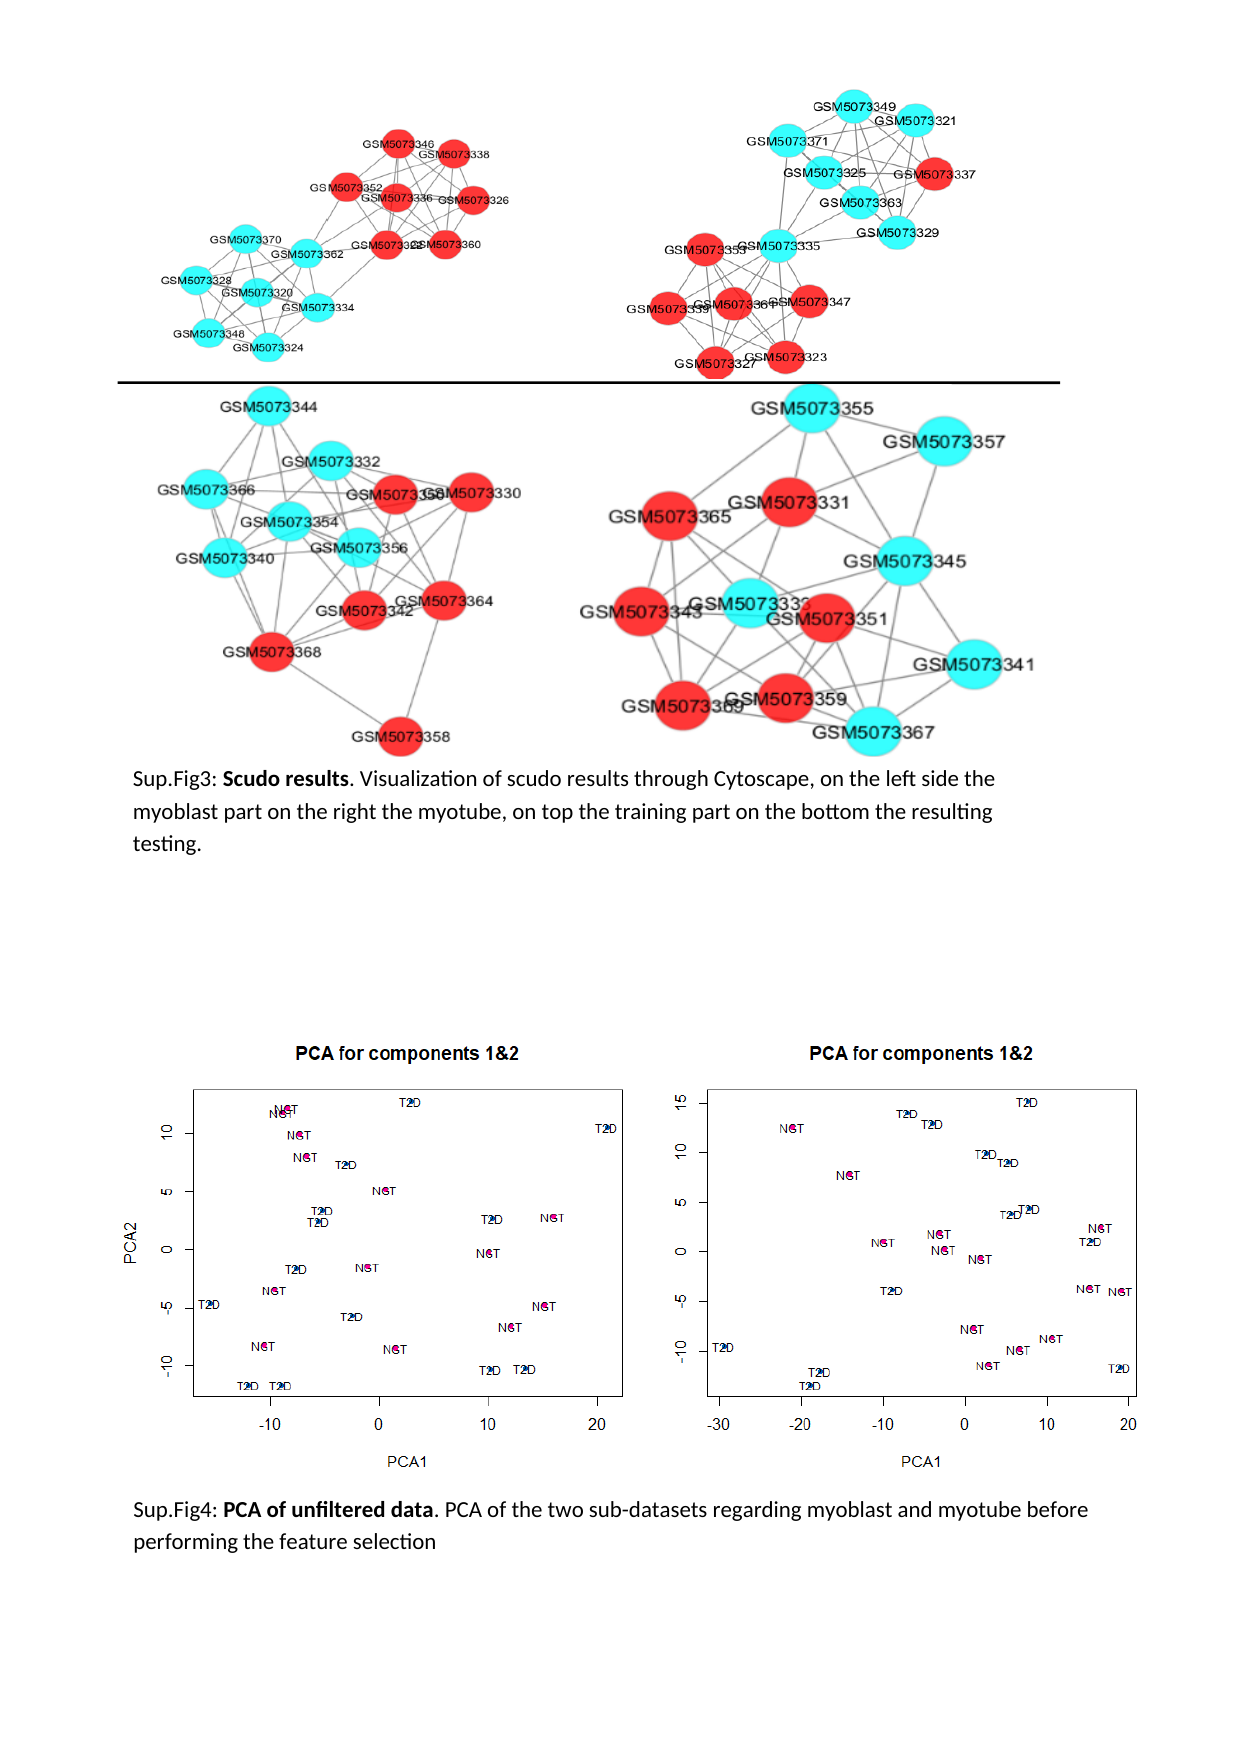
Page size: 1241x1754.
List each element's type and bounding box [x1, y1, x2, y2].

picture [118, 1014, 1175, 1487]
picture [117, 384, 1061, 756]
picture [117, 86, 1061, 381]
